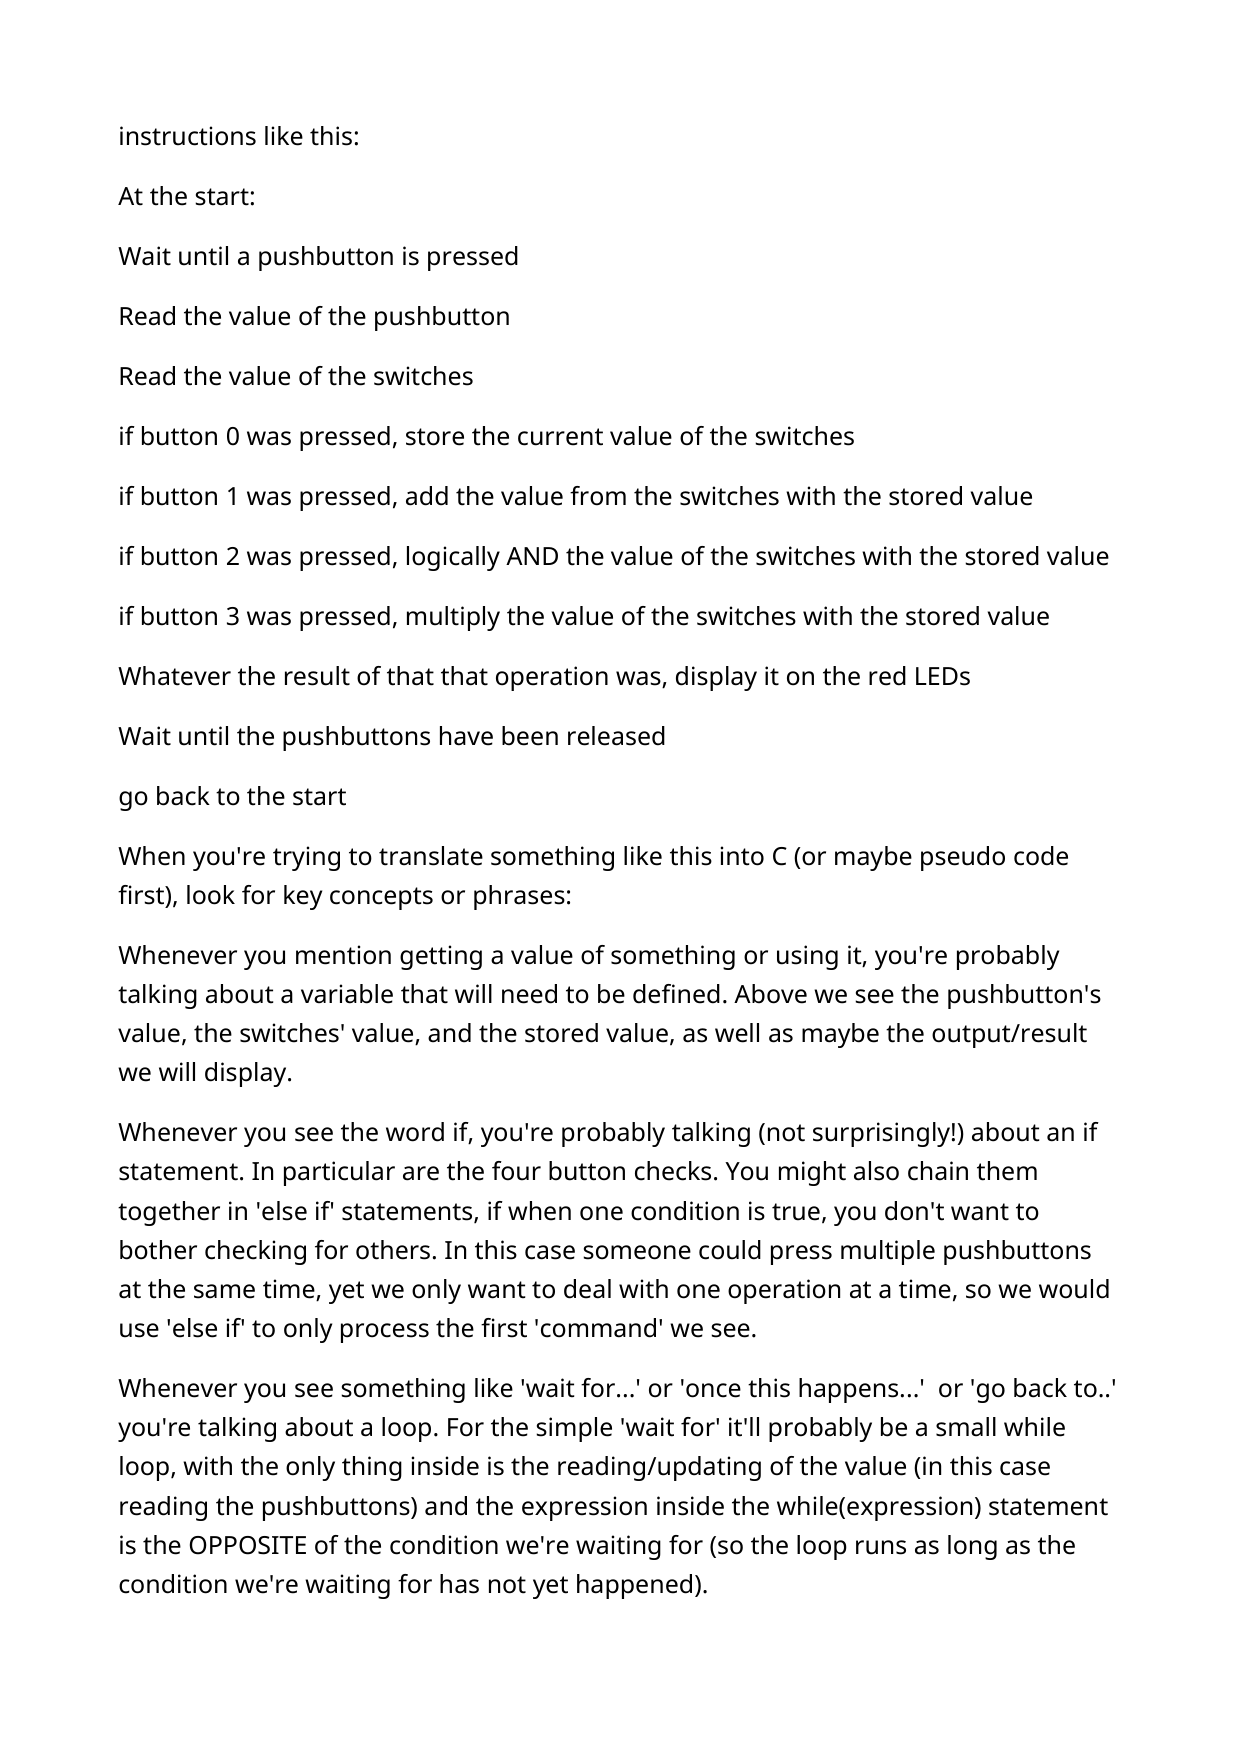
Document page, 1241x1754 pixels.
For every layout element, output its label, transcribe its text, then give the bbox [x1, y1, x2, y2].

text Wait until a pushbutton is pressed [118, 238, 1122, 272]
text if button 1 was pressed, add the value from the switches with the stored value [118, 478, 1122, 512]
text Whenever you see the word if, you're probably talking (not surprisingly!) about an if statement. In particular are the four button checks. You might also chain them together in 'else if' statements, if when one condition is true, you don't want to bother checking for others. In this case someone could press multiple pushbuttons at the same time, yet we only want to deal with one operation at a time, so we would use 'else if' to only process the first 'command' we see. [118, 1115, 1122, 1345]
text When you're trying to translate something like this into C (or maybe pseudo code first), look for key concepts or phrases: [118, 838, 1122, 911]
text At the start: [118, 178, 1122, 212]
text if button 0 was pressed, store the current value of the switches [118, 418, 1122, 452]
text if button 2 was pressed, logically AND the value of the switches with the stored value [118, 538, 1122, 572]
text Read the value of the pushbutton [118, 298, 1122, 332]
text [118, 118, 1122, 152]
text Wait until the pushbuttons have been released [118, 718, 1122, 752]
text Whenever you mention getting a value of something or using it, you're probably talking about a variable that will need to be defined. Above we see the pushbutton's value, the switches' value, and the stored value, as well as maybe the output/result we will display. [118, 937, 1122, 1089]
text Whenever you see something like 'wait for...' or 'once this happens...' or 'go back to..' you're talking about a loop. For the simple 'wait for' it'll probably be a small while loop, with the only thing inside is the reading/updating of the value (in this case reading the pushbuttons) and the expression inside the while(expression) statement is the OPPOSITE of the condition we're waiting for (so the loop runs as long as the condition we're waiting for has not yet happened). [118, 1371, 1122, 1601]
text if button 3 was pressed, multiply the value of the switches with the stored value [118, 598, 1122, 632]
text go back to the start [118, 778, 1122, 812]
text Read the value of the switches [118, 358, 1122, 392]
text Whatever the result of that that operation was, display it on the red LEDs [118, 658, 1122, 692]
